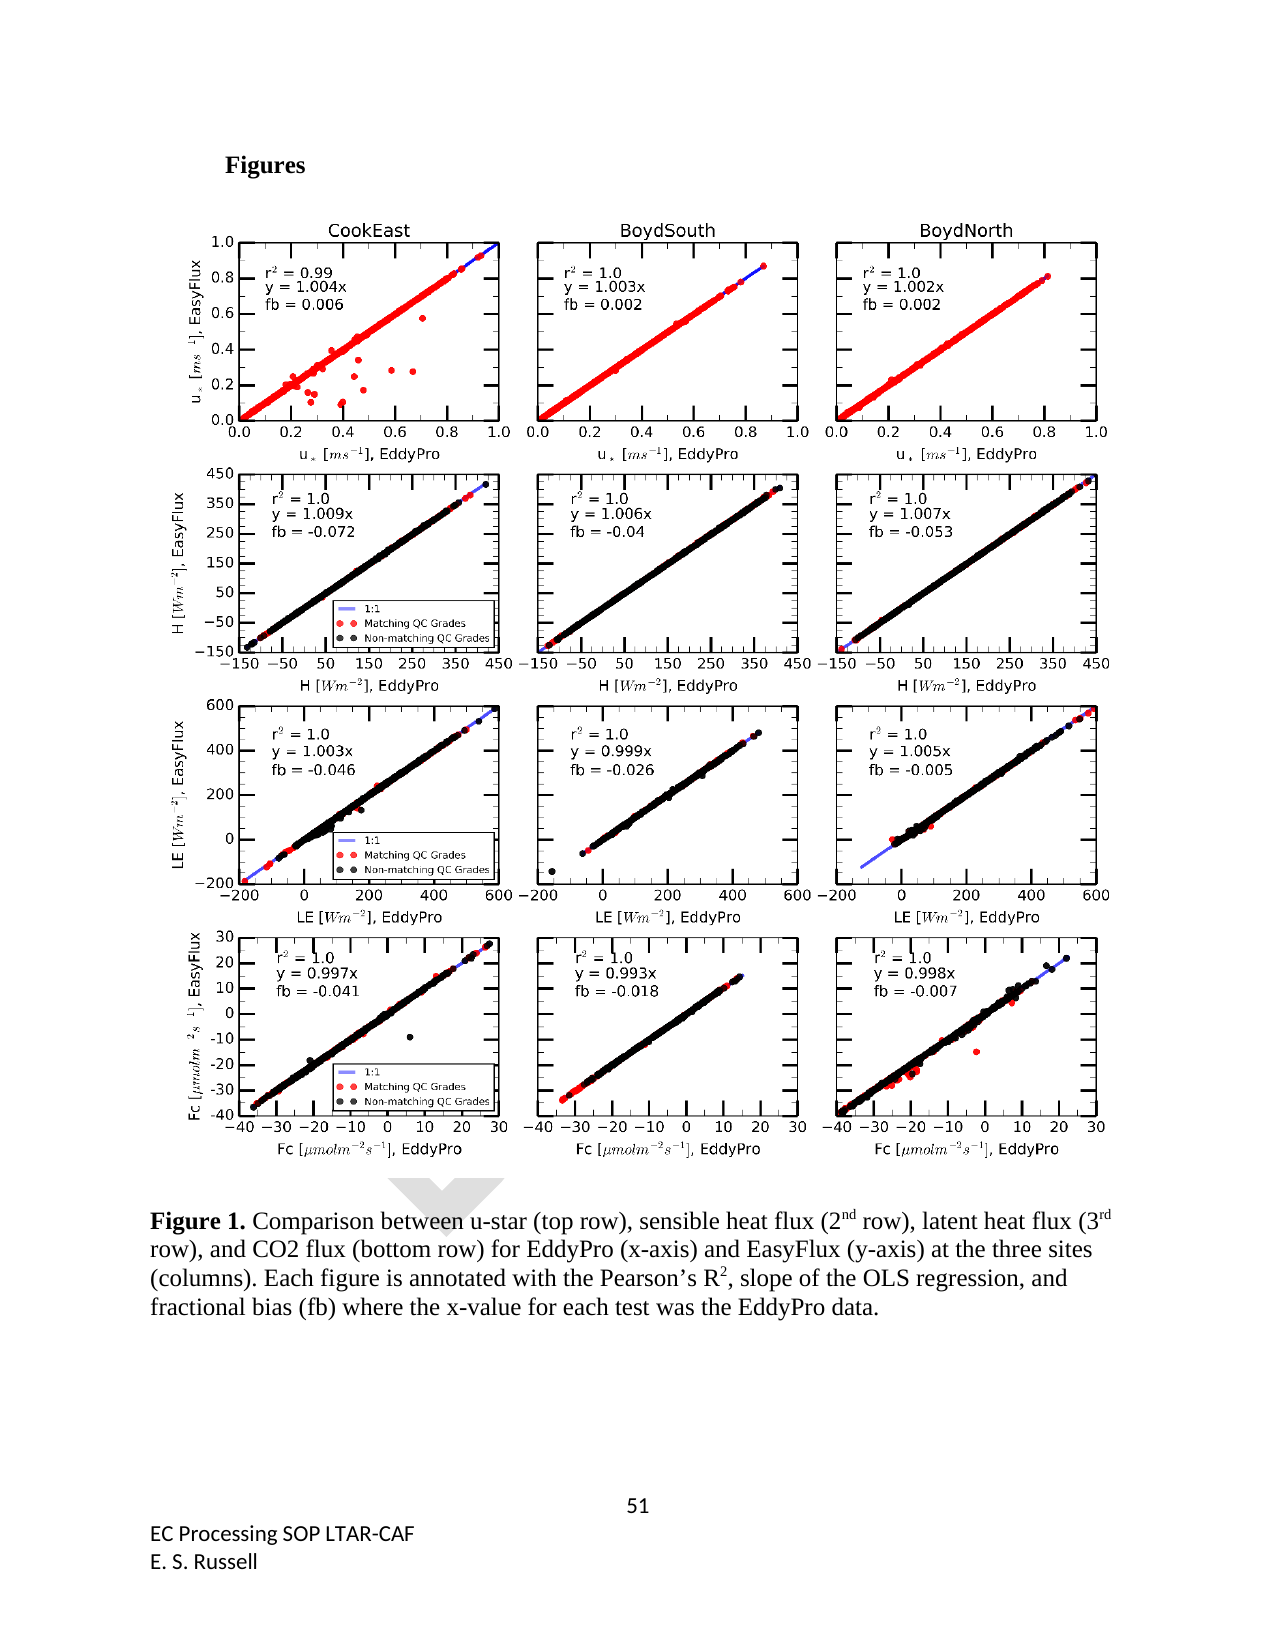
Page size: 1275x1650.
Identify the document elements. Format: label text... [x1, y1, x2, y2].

text Figures [150, 150, 1125, 179]
text Figure 1. Comparison between u-star (top row), sensible heat flux (2nd row), latent heat flux (3rd row), and CO2 flux (bottom row) for EddyPro (x-axis) and EasyFlux (y-axis) at the three sites (columns). Each figure is annotated with the Pearson’s R2, slope of the OLS regression, and fractional bias (fb) where the x-value for each test was the EddyPro data. [150, 1206, 1125, 1321]
picture [150, 207, 1125, 1178]
